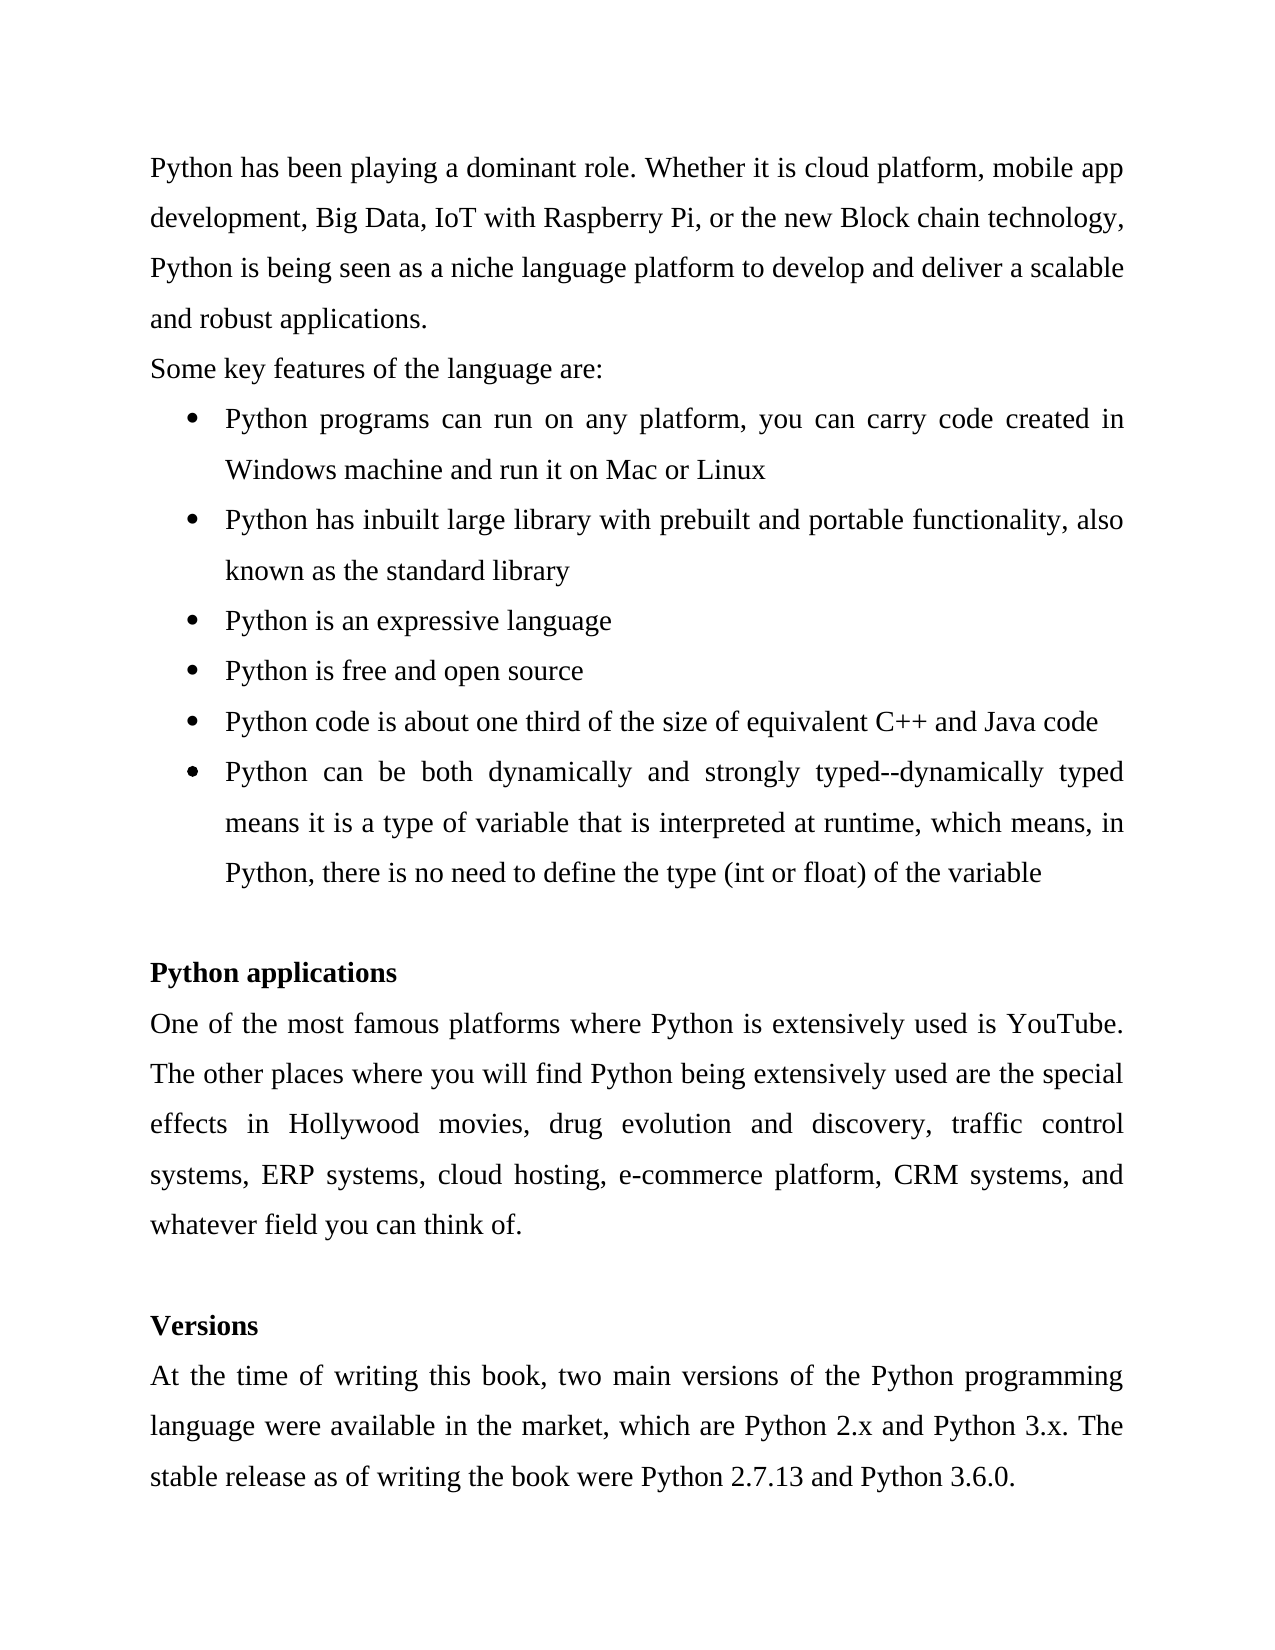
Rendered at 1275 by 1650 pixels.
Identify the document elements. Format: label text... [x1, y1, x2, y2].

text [150, 150, 1125, 334]
list Python can be both dynamically and strongly typed--dynamically typed means it is a type of variable that is interpreted at runtime, which means, in Python, there is no need to define the type (int or float) of the variable [187, 754, 1125, 888]
list Python has inbuilt large library with prebuilt and portable functionality, also known as the standard library [187, 502, 1125, 586]
list Python code is about one third of the size of equivalent C++ and Java code [187, 704, 1125, 737]
text One of the most famous platforms where Python is extensively used is YouTube. The other places where you will find Python being extensively used are the special effects in Hollywood movies, drug evolution and discovery, traffic control systems, ERP systems, cloud hosting, e-commerce platform, CRM systems, and whatever field you can think of. [150, 1006, 1125, 1241]
text At the time of writing this book, two main versions of the Python programming language were available in the market, which are Python 2.x and Python 3.x. The stable release as of writing the book were Python 2.7.13 and Python 3.6.0. [150, 1358, 1125, 1492]
text Some key features of the language are: [150, 351, 1125, 385]
text Versions [150, 1308, 1125, 1341]
list Python is an expressive language [187, 603, 1125, 637]
text Python applications [150, 956, 1125, 989]
list Python programs can run on any platform, you can carry code created in Windows machine and run it on Mac or Linux [187, 402, 1125, 486]
list Python is free and open source [187, 653, 1125, 687]
